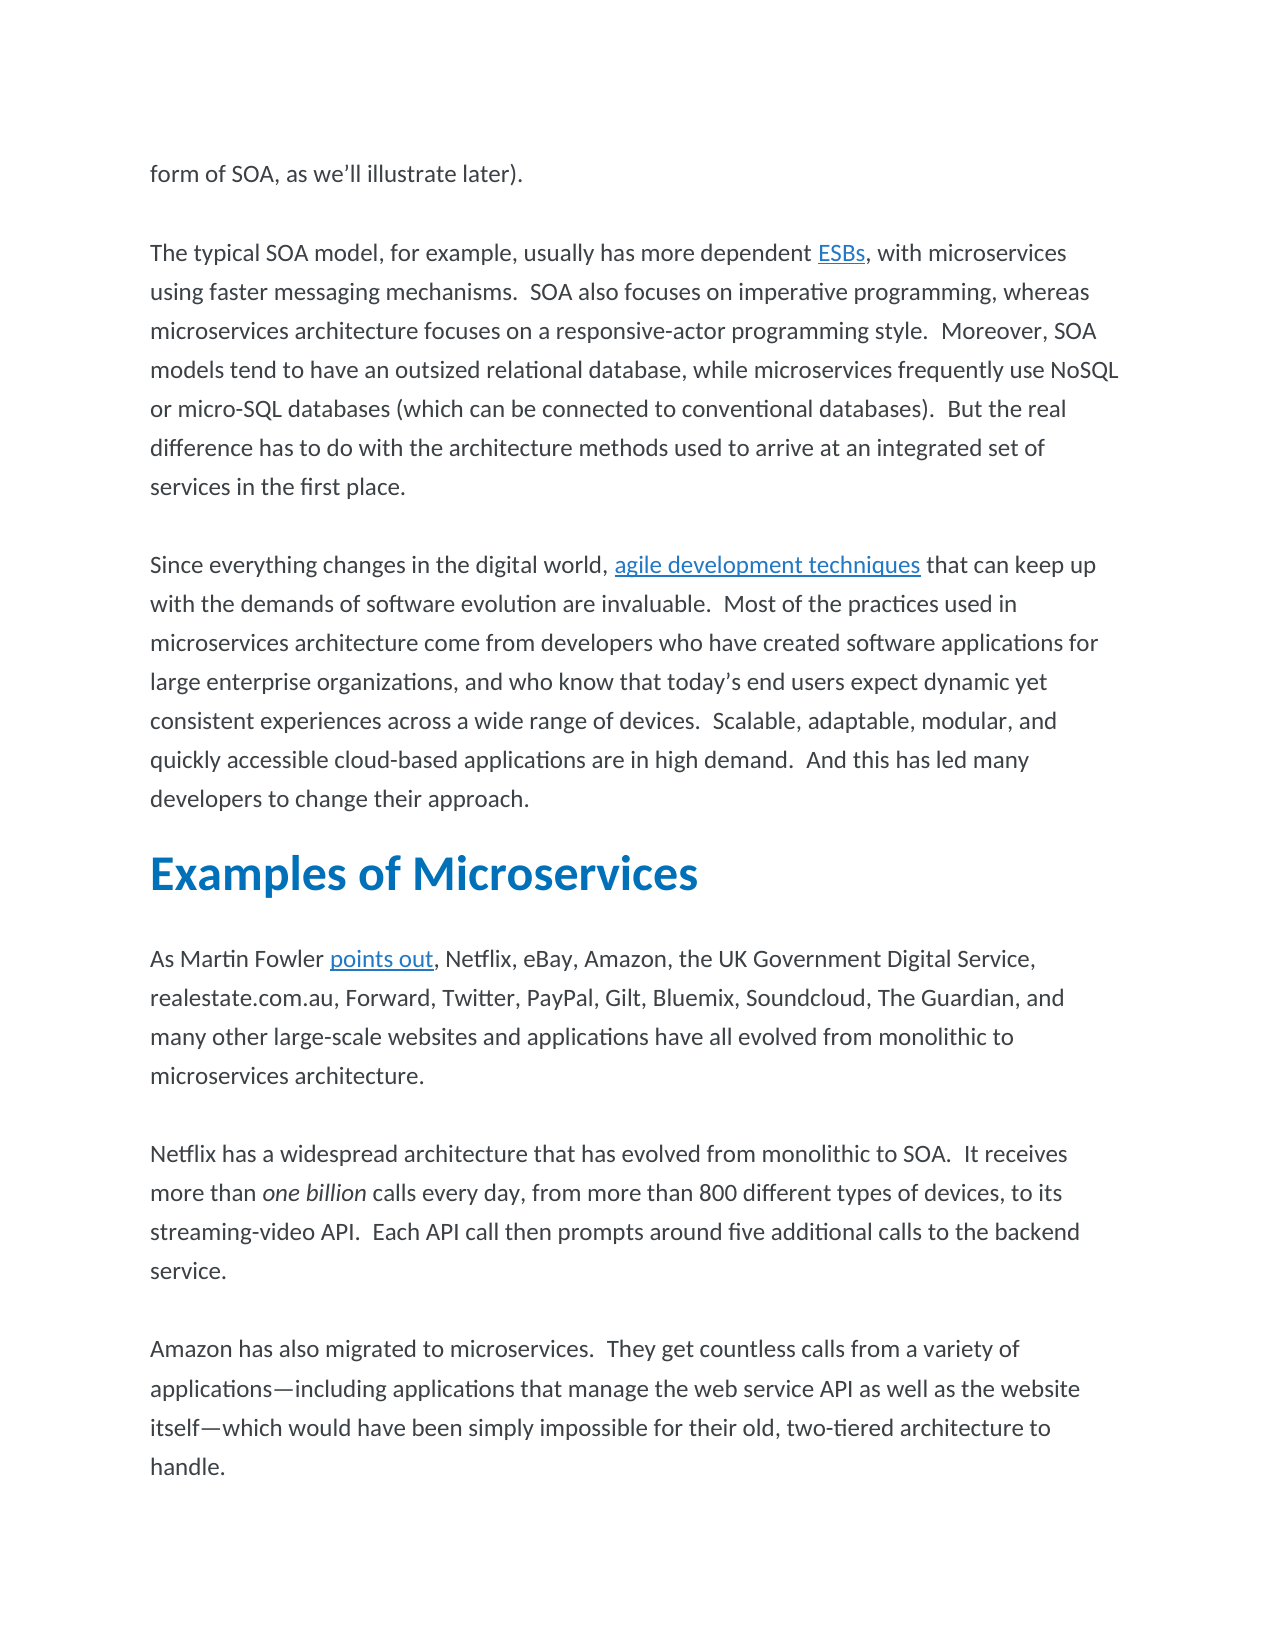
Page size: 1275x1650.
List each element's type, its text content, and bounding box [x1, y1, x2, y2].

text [150, 150, 1125, 814]
subtitle Examples of Microservices [150, 842, 1125, 903]
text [150, 934, 1125, 1481]
